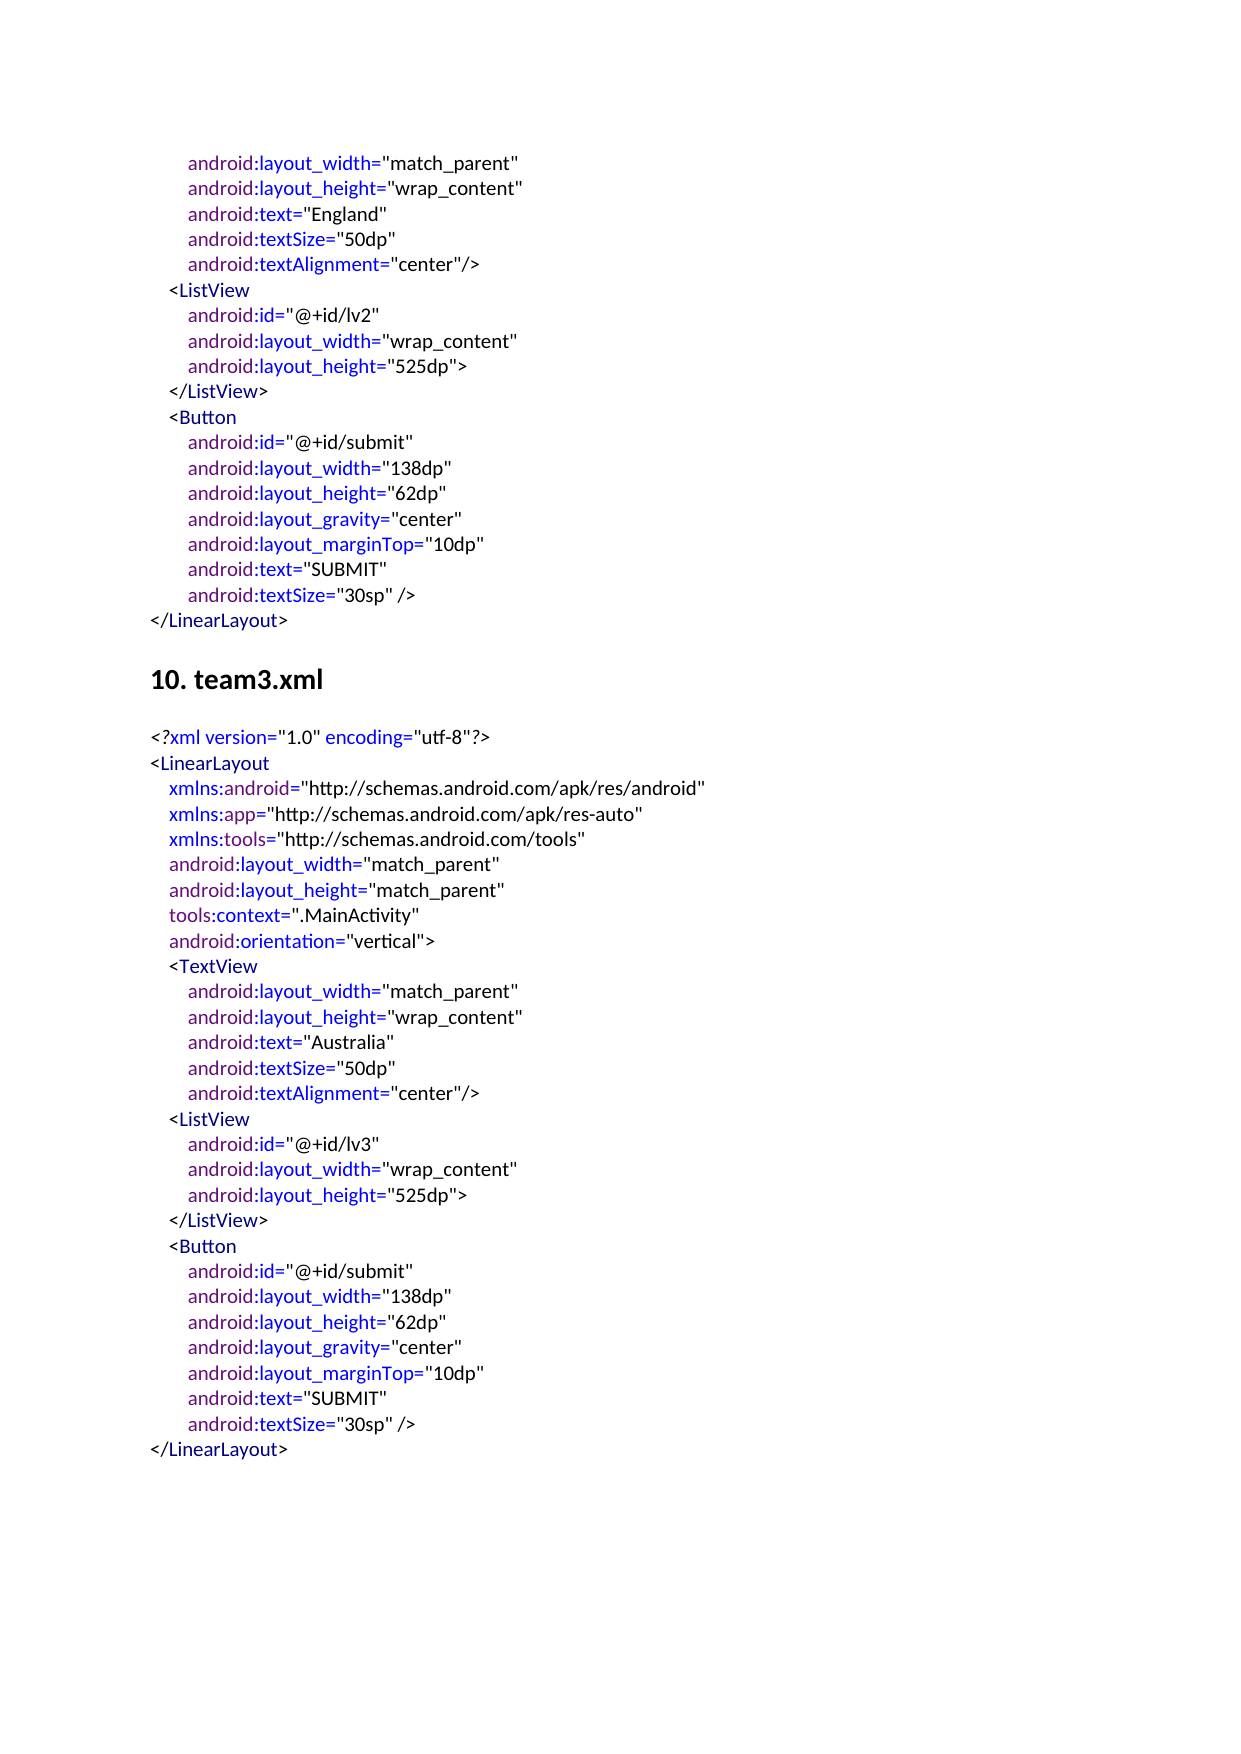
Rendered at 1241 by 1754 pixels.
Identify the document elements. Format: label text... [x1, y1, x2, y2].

text 10. team3.xml [150, 661, 1090, 697]
text <?xml version="1.0" encoding="utf-8"?> <LinearLayout xmlns:android="http://schemas.android.com/apk/res/android" xmlns:app="http://schemas.android.com/apk/res-auto" xmlns:tools="http://schemas.android.com/tools" android:layout_width="match_parent" android:layout_height="match_parent" tools:context=".MainActivity" android:orientation="vertical"> <TextView android:layout_width="match_parent" android:layout_height="wrap_content" android:text="Australia" android:textSize="50dp" android:textAlignment="center"/> <ListView android:id="@+id/lv3" android:layout_width="wrap_content" android:layout_height="525dp"> </ListView> <Button android:id="@+id/submit" android:layout_width="138dp" android:layout_height="62dp" android:layout_gravity="center" android:layout_marginTop="10dp" android:text="SUBMIT" android:textSize="30sp" /> </LinearLayout> [150, 724, 1090, 1462]
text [150, 150, 1090, 633]
